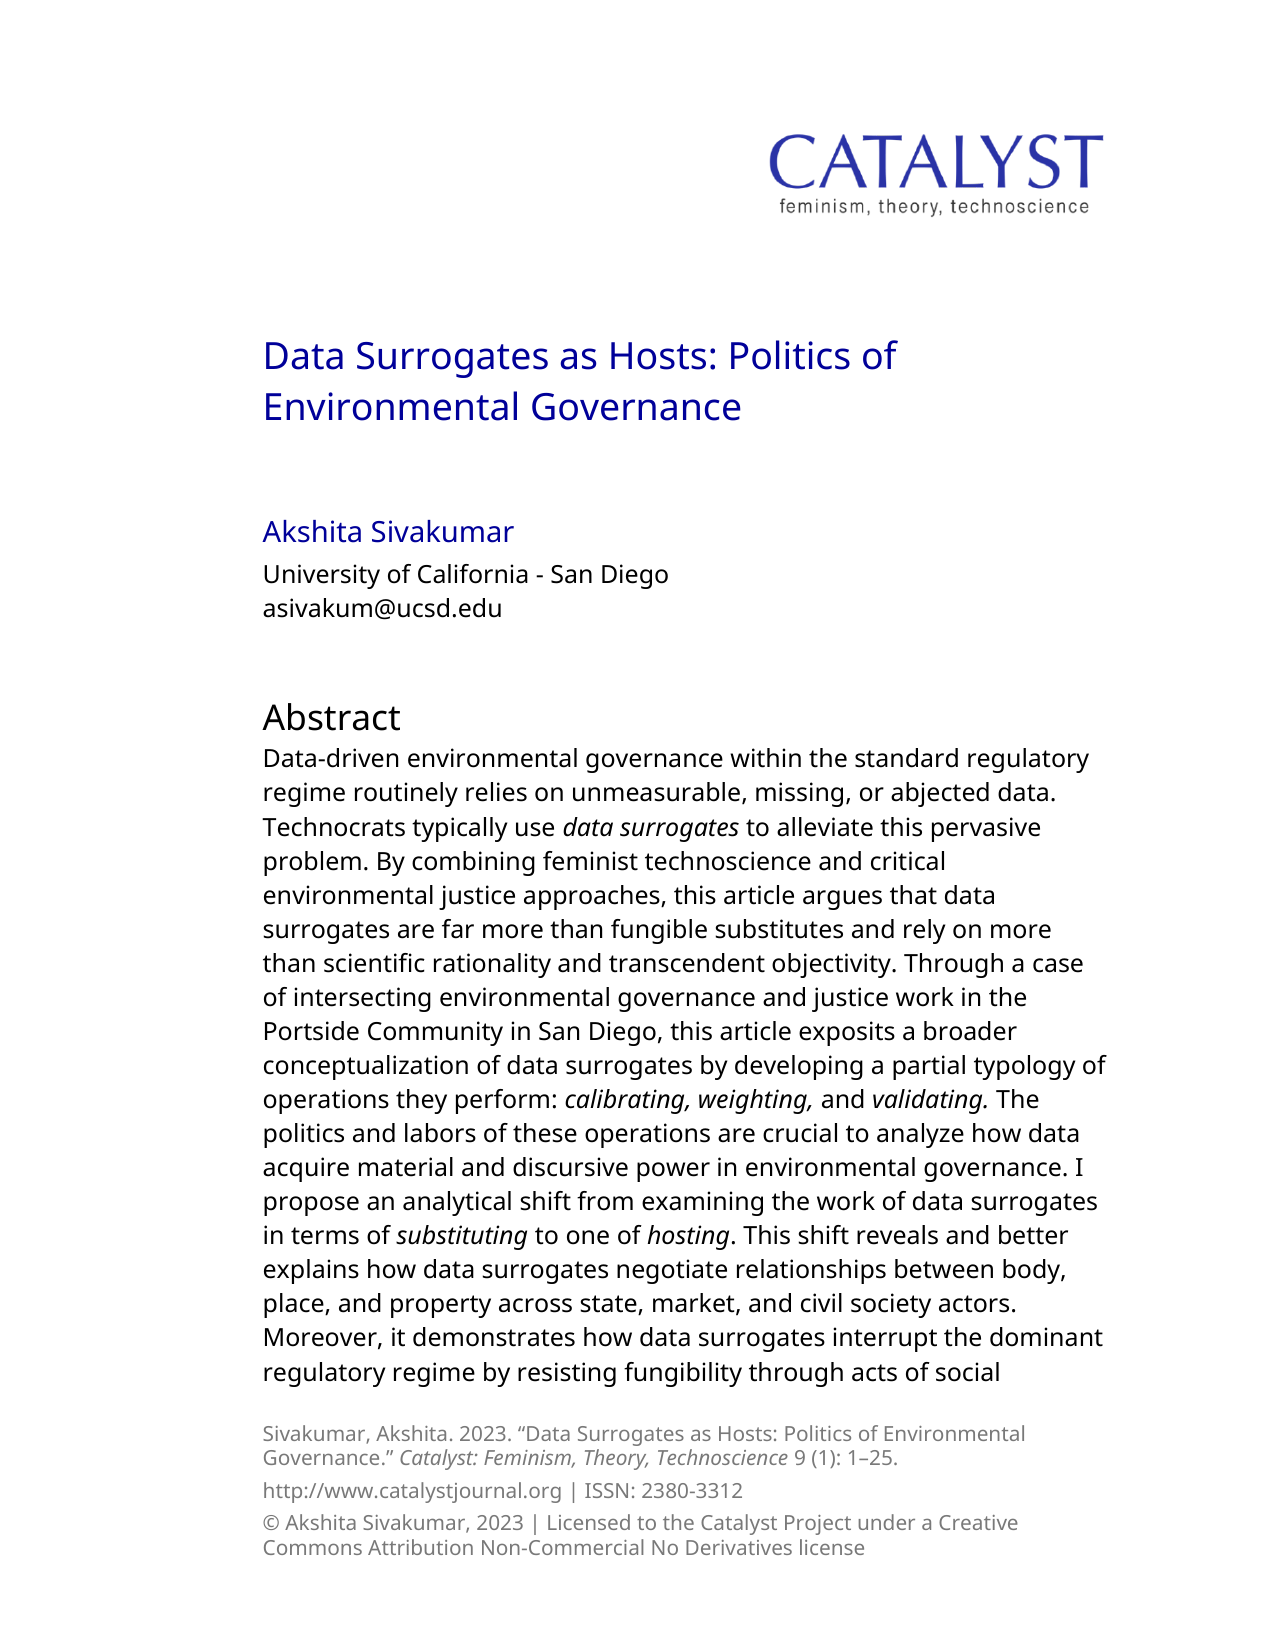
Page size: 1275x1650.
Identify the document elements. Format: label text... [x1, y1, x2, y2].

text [262, 741, 1106, 1388]
title Akshita Sivakumar [262, 471, 1106, 551]
subtitle Abstract [262, 693, 1106, 741]
text asivakum@ucsd.edu [262, 591, 1106, 625]
subtitle Data Surrogates as Hosts: Politics of Environmental Governance [262, 279, 1106, 432]
picture [767, 123, 1105, 220]
text University of California - San Diego [262, 557, 1106, 591]
